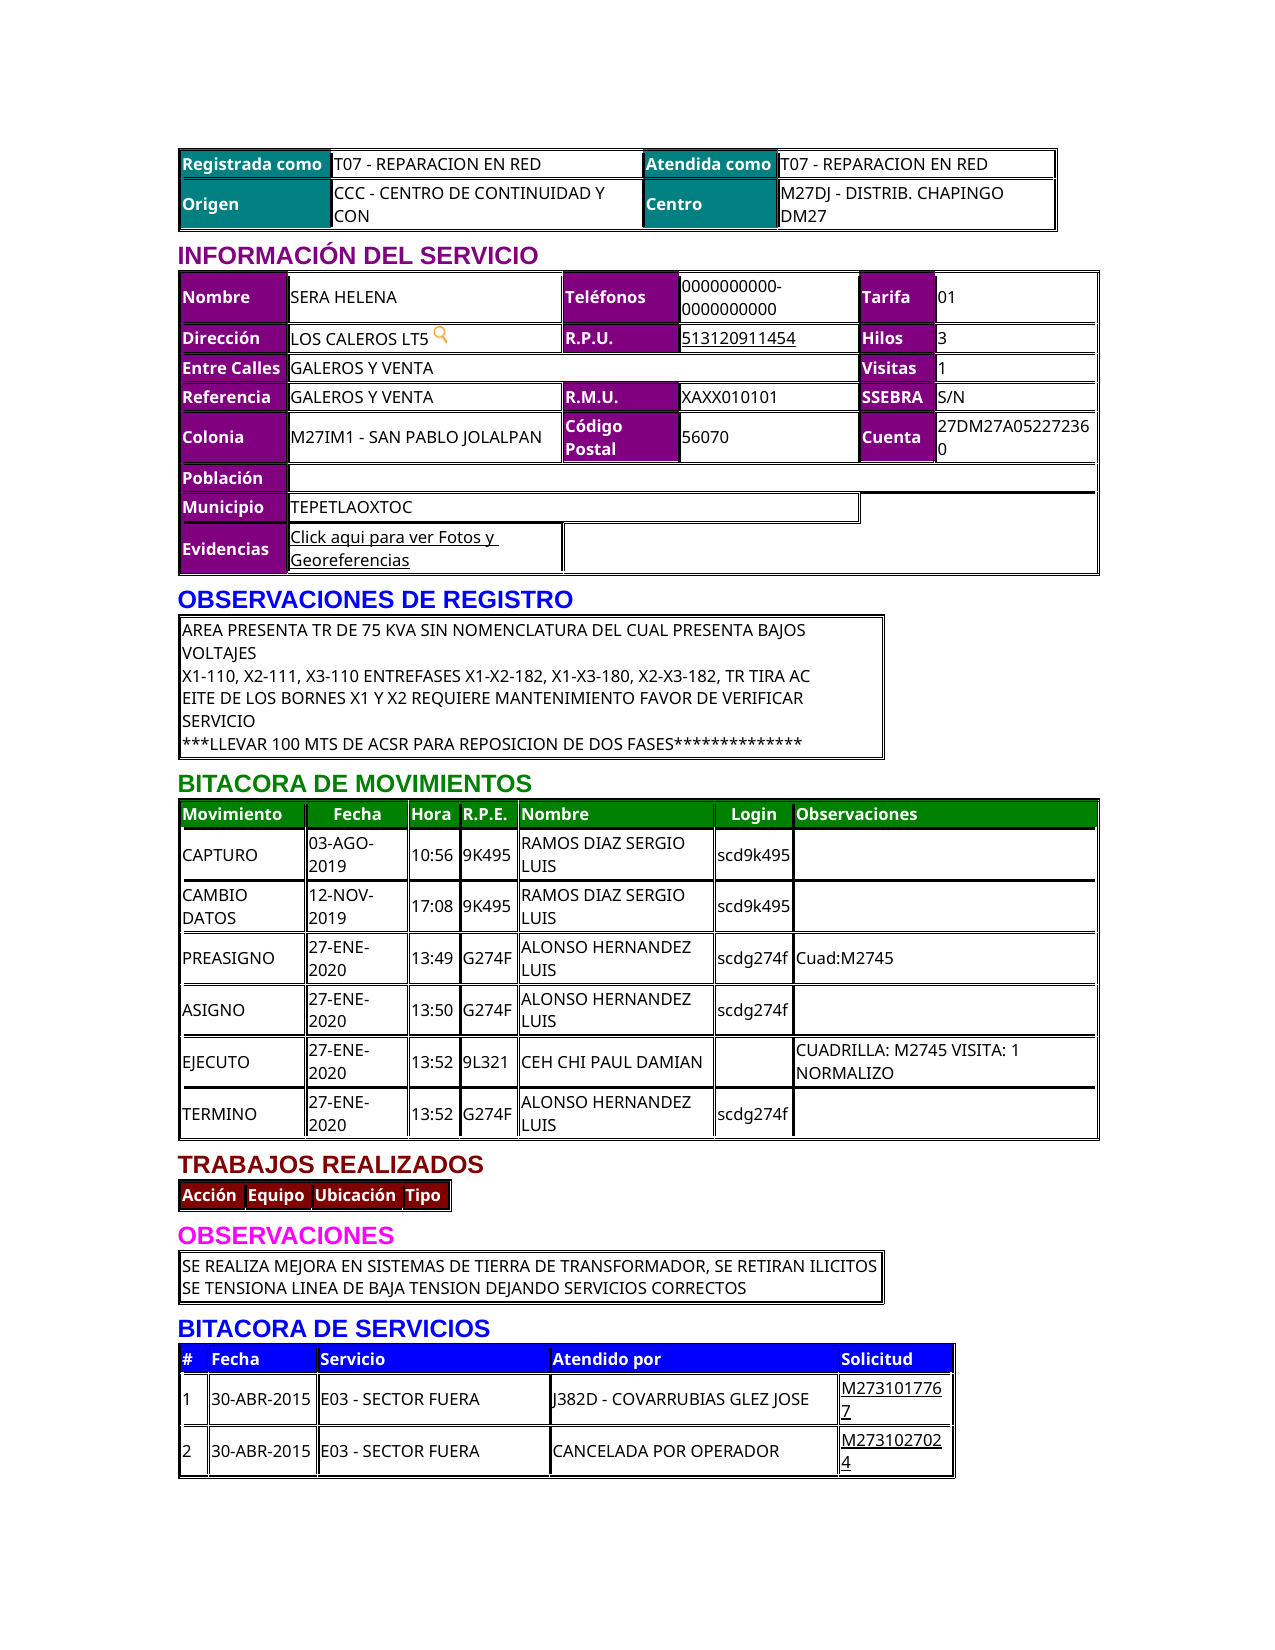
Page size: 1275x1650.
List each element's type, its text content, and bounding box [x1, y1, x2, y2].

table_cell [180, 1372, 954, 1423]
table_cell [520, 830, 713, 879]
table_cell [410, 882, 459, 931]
picture [433, 326, 448, 346]
text BITACORA DE MOVIMIENTOS [177, 769, 1098, 798]
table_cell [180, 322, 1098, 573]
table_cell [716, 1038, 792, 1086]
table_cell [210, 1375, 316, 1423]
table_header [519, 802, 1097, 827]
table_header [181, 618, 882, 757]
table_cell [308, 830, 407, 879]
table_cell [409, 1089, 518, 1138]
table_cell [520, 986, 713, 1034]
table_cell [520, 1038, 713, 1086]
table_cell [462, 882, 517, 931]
text TRABAJOS REALIZADOS [177, 1150, 1098, 1179]
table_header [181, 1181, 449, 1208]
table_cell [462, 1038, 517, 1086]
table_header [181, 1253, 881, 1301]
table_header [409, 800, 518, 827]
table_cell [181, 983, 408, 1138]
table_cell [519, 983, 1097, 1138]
text OBSERVACIONES DE REGISTRO [177, 585, 1098, 614]
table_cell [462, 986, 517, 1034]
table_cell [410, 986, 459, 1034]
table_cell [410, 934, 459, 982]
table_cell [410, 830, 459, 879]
text INFORMACIÓN DEL SERVICIO [177, 241, 1098, 270]
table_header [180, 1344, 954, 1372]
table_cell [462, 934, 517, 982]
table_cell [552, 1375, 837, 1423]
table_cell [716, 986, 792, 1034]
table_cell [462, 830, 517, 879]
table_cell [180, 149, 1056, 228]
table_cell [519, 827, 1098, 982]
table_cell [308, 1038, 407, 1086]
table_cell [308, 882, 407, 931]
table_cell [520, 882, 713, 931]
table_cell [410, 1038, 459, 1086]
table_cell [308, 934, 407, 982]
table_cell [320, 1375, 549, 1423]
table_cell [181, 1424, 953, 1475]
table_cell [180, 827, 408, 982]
text OBSERVACIONES [177, 1221, 1098, 1249]
text BITACORA DE SERVICIOS [177, 1314, 1098, 1343]
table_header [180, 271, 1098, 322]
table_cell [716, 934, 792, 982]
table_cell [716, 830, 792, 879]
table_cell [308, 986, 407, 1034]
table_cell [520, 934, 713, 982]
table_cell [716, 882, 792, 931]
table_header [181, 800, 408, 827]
